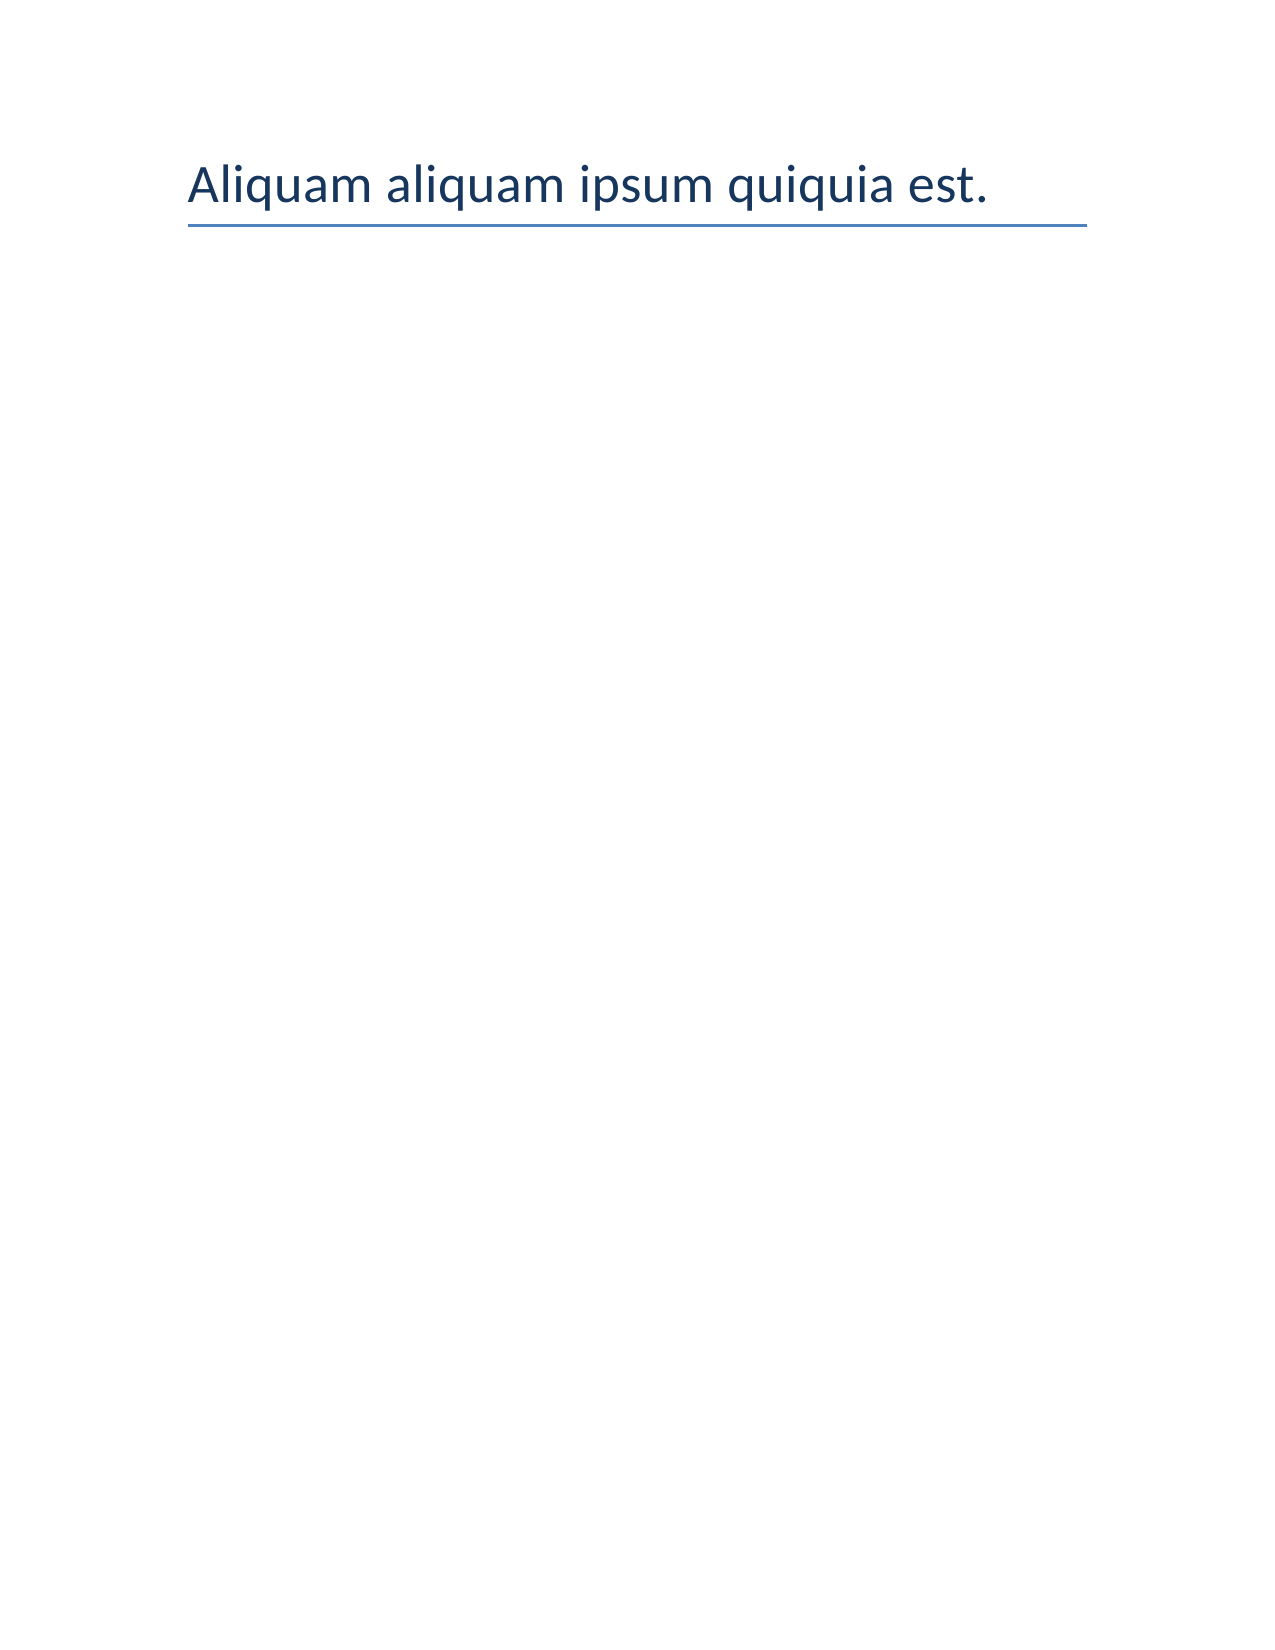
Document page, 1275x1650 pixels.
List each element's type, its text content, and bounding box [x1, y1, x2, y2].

title Aliquam aliquam ipsum quiquia est. [187, 150, 1087, 227]
